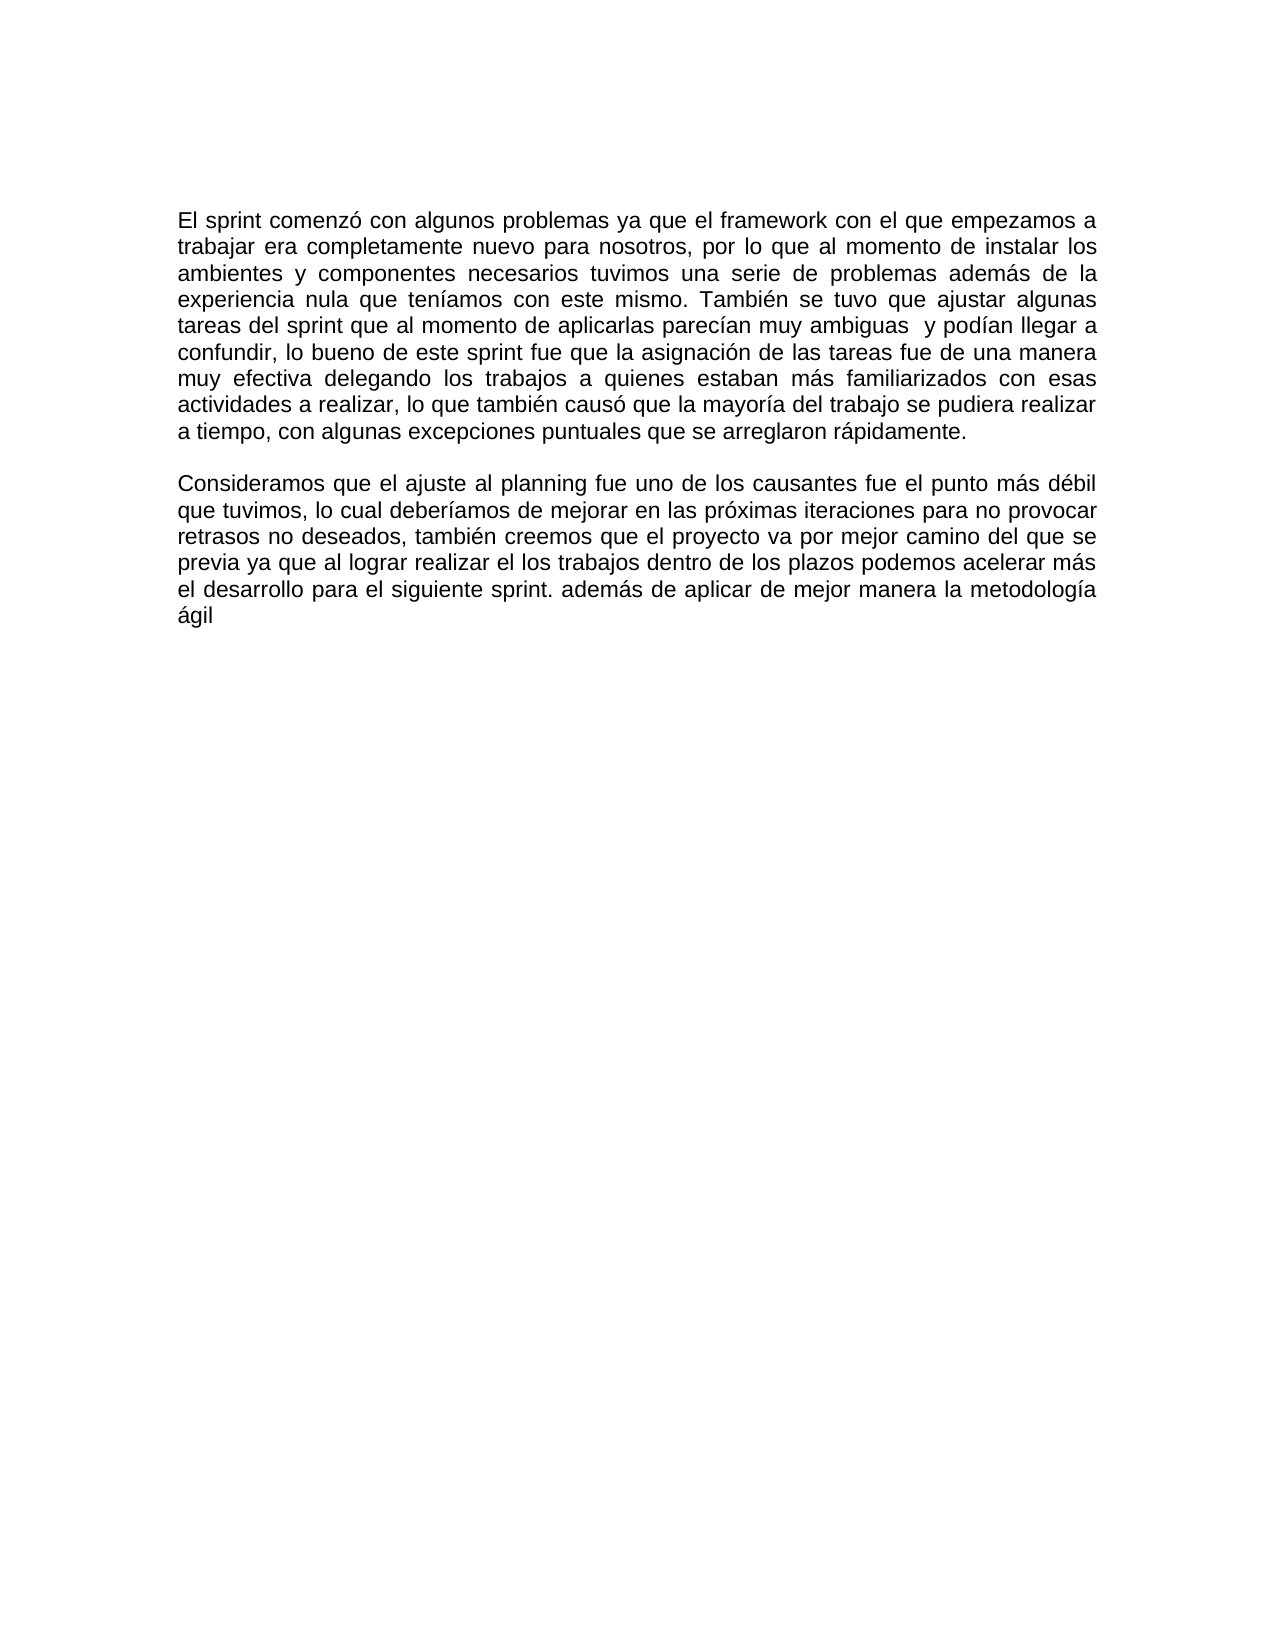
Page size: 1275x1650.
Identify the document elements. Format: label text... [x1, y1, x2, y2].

text El sprint comenzó con algunos problemas ya que el framework con el que empezamos a trabajar era completamente nuevo para nosotros, por lo que al momento de instalar los ambientes y componentes necesarios tuvimos una serie de problemas además de la experiencia nula que teníamos con este mismo. También se tuvo que ajustar algunas tareas del sprint que al momento de aplicarlas parecían muy ambiguas y podían llegar a confundir, lo bueno de este sprint fue que la asignación de las tareas fue de una manera muy efectiva delegando los trabajos a quienes estaban más familiarizados con esas actividades a realizar, lo que también causó que la mayoría del trabajo se pudiera realizar a tiempo, con algunas excepciones puntuales que se arreglaron rápidamente. [177, 207, 1098, 444]
text Consideramos que el ajuste al planning fue uno de los causantes fue el punto más débil que tuvimos, lo cual deberíamos de mejorar en las próximas iteraciones para no provocar retrasos no deseados, también creemos que el proyecto va por mejor camino del que se previa ya que al lograr realizar el los trabajos dentro de los plazos podemos acelerar más el desarrollo para el siguiente sprint. además de aplicar de mejor manera la metodología ágil [177, 470, 1098, 628]
